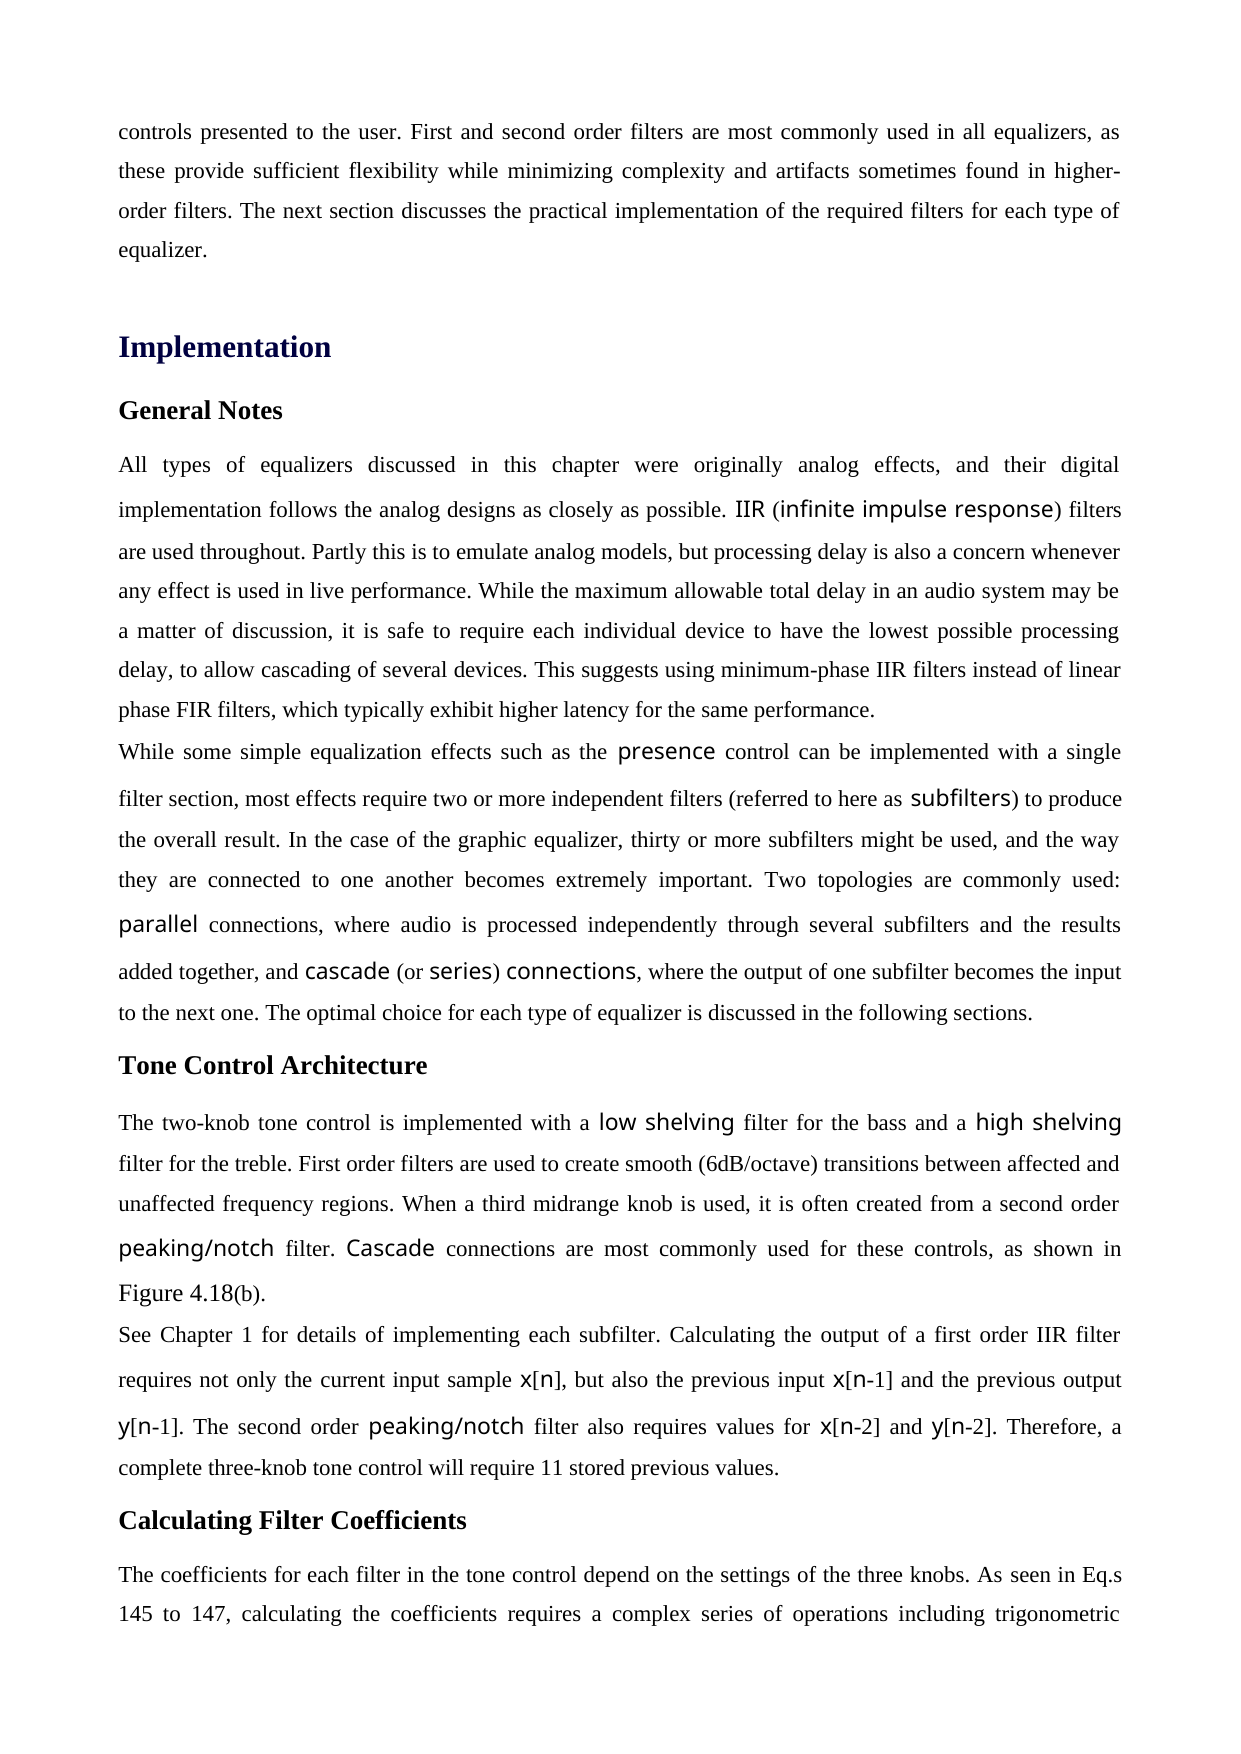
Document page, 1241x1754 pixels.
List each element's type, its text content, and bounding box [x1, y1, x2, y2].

text See Chapter 3 for details of implementing each subfilter. Calculating the output of a first order IIR filter requires not only the current input sample x[n], but also the previous input x[n-1] and the previous output y[n-1]. The second order peaking/notch filter also requires values for x[n-2] and y[n-2]. Therefore, a complete three-knob tone control will require 11 stored previous values. [118, 1321, 1122, 1480]
text All types of equalizers discussed in this chapter were originally analog effects, and their digital implementation follows the analog designs as closely as possible. IIR (infinite impulse response) filters are used throughout. Partly this is to emulate analog models, but processing delay is also a concern whenever any effect is used in live performance. While the maximum allowable total delay in an audio system may be a matter of discussion, it is safe to require each individual device to have the lowest possible processing delay, to allow cascading of several devices. This suggests using minimum-phase IIR filters instead of linear phase FIR filters, which typically exhibit higher latency for the same performance. [118, 451, 1122, 722]
subtitle Calculating Filter Coefficients [118, 1504, 1122, 1535]
subtitle Implementation [118, 328, 1122, 364]
subtitle Tone Control Architecture [118, 1049, 1122, 1080]
text While some simple equalization effects such as the presence control can be implemented with a single filter section, most effects require two or more independent filters (referred to here as subfilters) to produce the overall result. In the case of the graphic equalizer, thirty or more subfilters might be used, and the way they are connected to one another becomes extremely important. Two topologies are commonly used: parallel connections, where audio is processed independently through several subfilters and the results added together, and cascade (or series) connections, where the output of one subfilter becomes the input to the next one. The optimal choice for each type of equalizer is discussed in the following sections. [118, 735, 1122, 1026]
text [118, 1561, 1122, 1627]
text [118, 118, 1122, 263]
subtitle General Notes [118, 394, 1122, 426]
